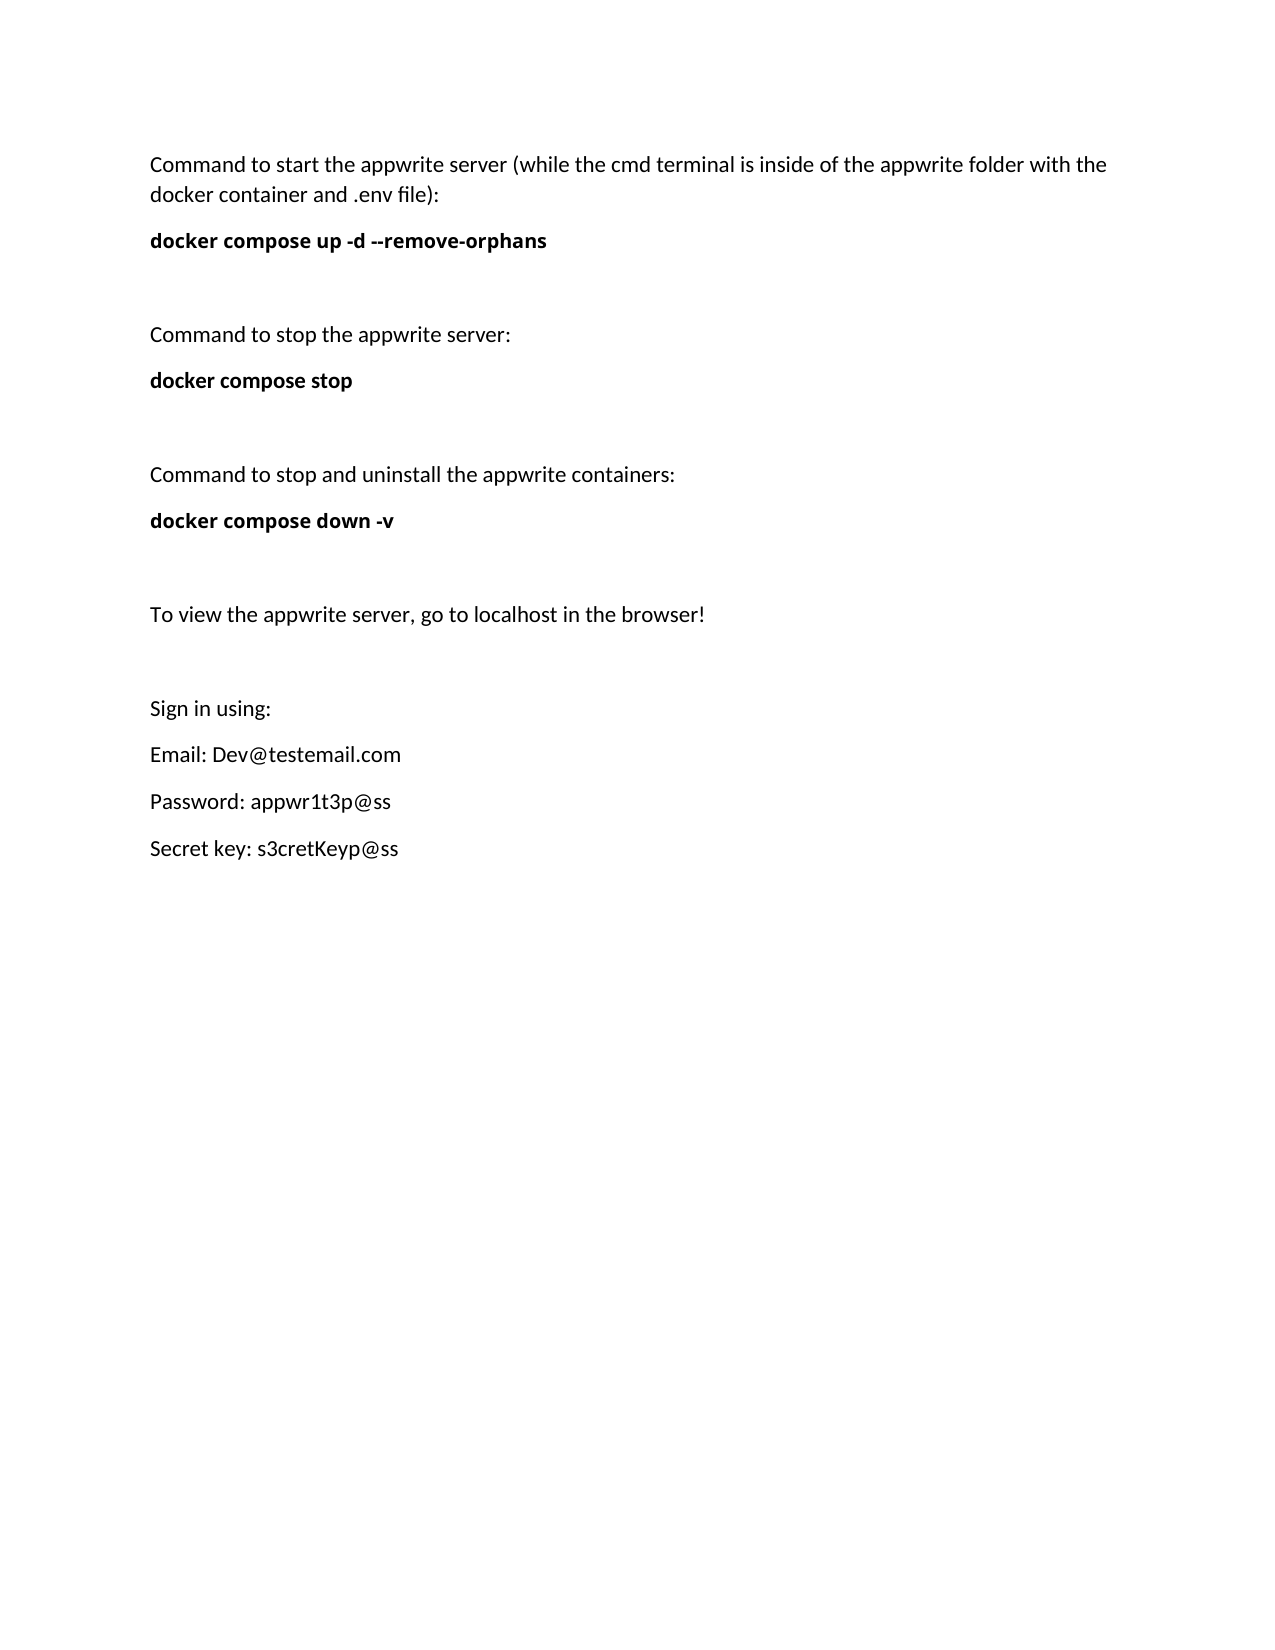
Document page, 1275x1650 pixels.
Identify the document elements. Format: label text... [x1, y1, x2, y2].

text Command to stop the appwrite server: [150, 320, 1125, 348]
text To view the appwrite server, go to localhost in the browser! [150, 600, 1125, 628]
text Password: appwr1t3p@ss [150, 787, 1125, 815]
text Command to stop and uninstall the appwrite containers: [150, 460, 1125, 488]
text docker compose up -d --remove-orphans [150, 227, 1125, 254]
text Secret key: s3cretKeyp@ss [150, 834, 1125, 862]
text Command to start the appwrite server (while the cmd terminal is inside of the appwrite folder with the docker container and .env file): [150, 150, 1125, 208]
text docker compose down -v [150, 507, 1125, 534]
text Email: Dev@testemail.com [150, 741, 1125, 768]
text Sign in using: [150, 694, 1125, 722]
text docker compose stop [150, 367, 1125, 394]
